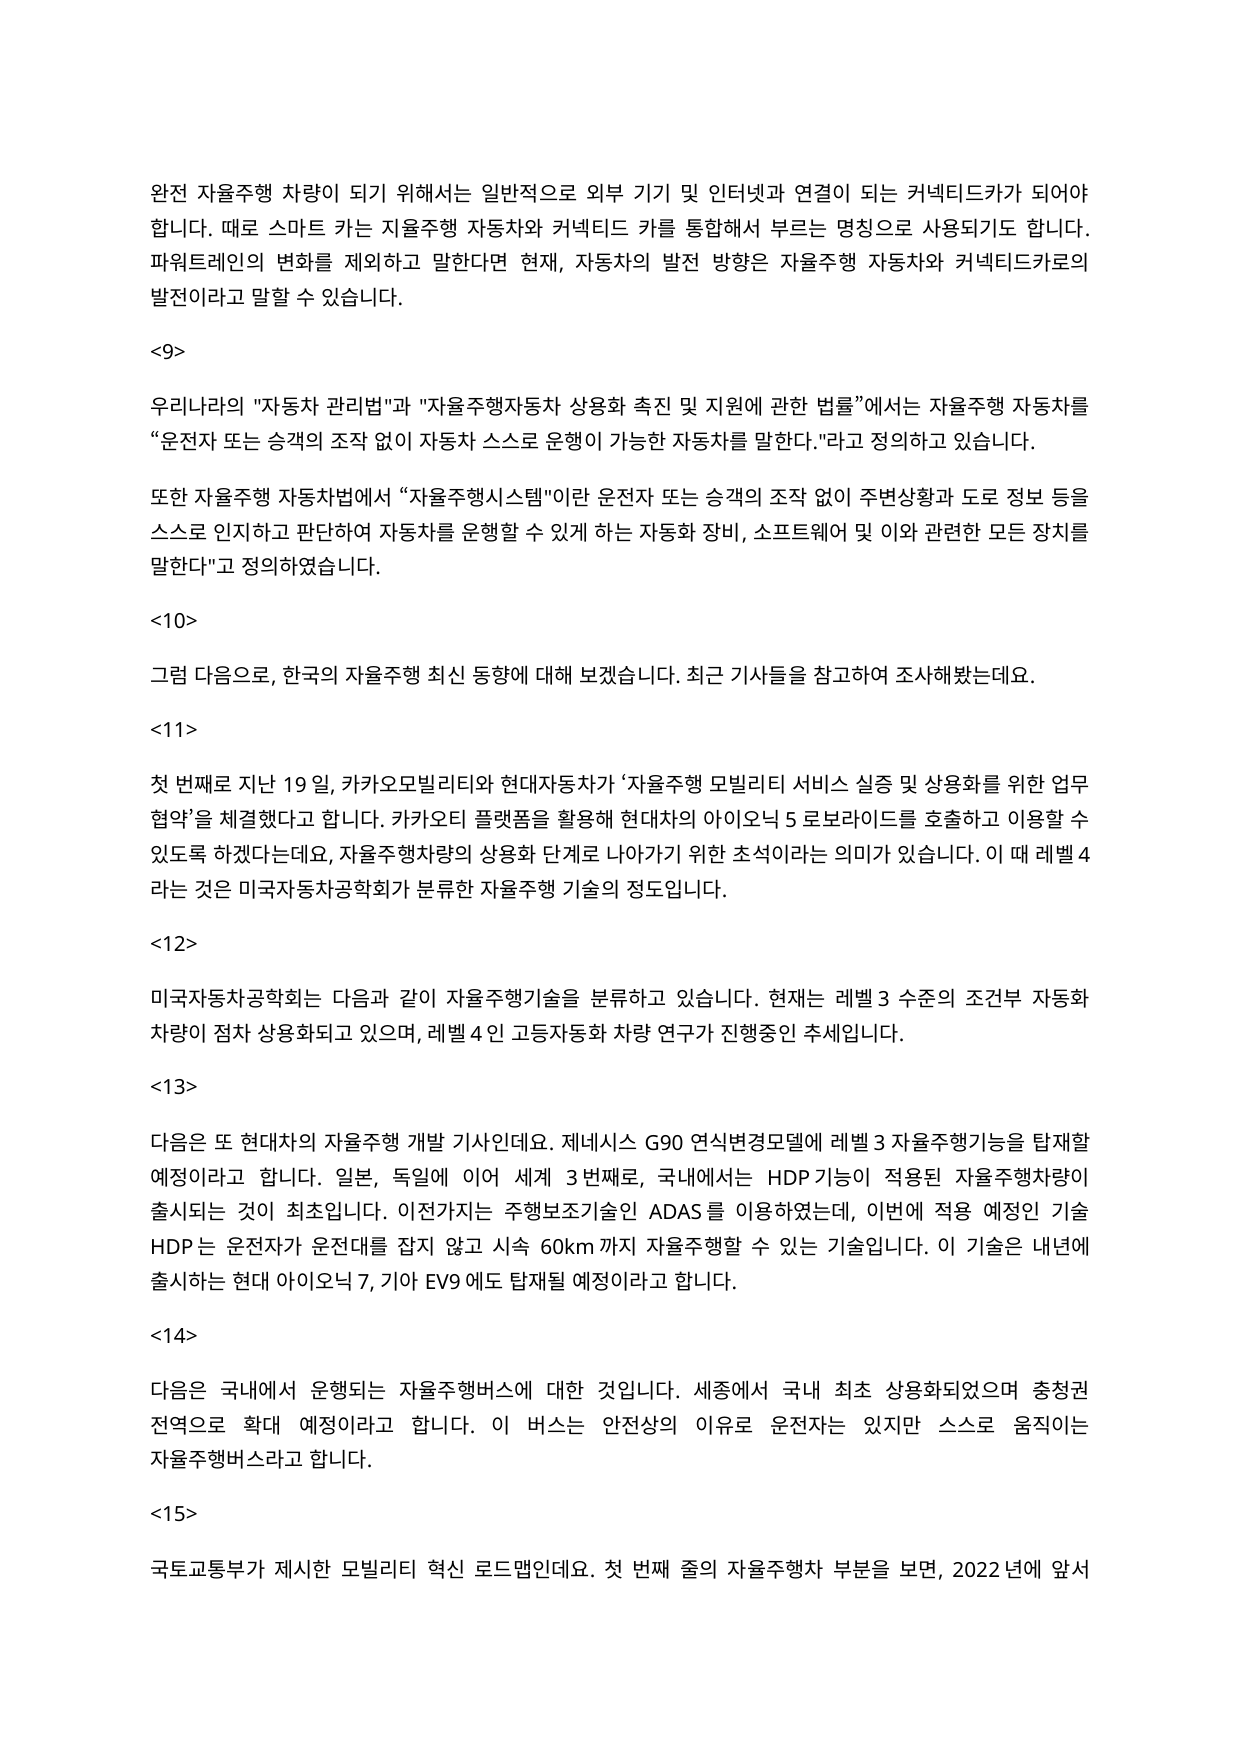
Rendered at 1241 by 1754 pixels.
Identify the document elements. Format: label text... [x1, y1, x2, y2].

text 그럼 다음으로, 한국의 자율주행 최신 동향에 대해 보겠습니다. 최근 기사들을 참고하여 조사해봤는데요. [150, 659, 1090, 690]
text <9> [150, 337, 1090, 366]
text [150, 1553, 1090, 1583]
text <14> [150, 1321, 1090, 1349]
text <13> [150, 1072, 1090, 1101]
text <12> [150, 929, 1090, 957]
text <11> [150, 715, 1090, 744]
text 완전 자율주행 차량이 되기 위해서는 일반적으로 외부 기기 및 인터넷과 연결이 되는 커넥티드카가 되어야 합니다. 때로 스마트 카는 지율주행 자동차와 커넥티드 카를 통합해서 부르는 명칭으로 사용되기도 합니다. 파워트레인의 변화를 제외하고 말한다면 현재, 자동차의 발전 방향은 자율주행 자동차와 커넥티드카로의 발전이라고 말할 수 있습니다. [150, 177, 1090, 312]
text 우리나라의 "자동차 관리법"과 "자율주행자동차 상용화 촉진 및 지원에 관한 법률”에서는 자율주행 자동차를 “운전자 또는 승객의 조작 없이 자동차 스스로 운행이 가능한 자동차를 말한다."라고 정의하고 있습니다. [150, 391, 1090, 456]
text 다음은 또 현대차의 자율주행 개발 기사인데요. 제네시스 G90 연식변경모델에 레벨3 자율주행기능을 탑재할 예정이라고 합니다. 일본, 독일에 이어 세계 3번째로, 국내에서는 HDP기능이 적용된 자율주행차량이 출시되는 것이 최초입니다. 이전가지는 주행보조기술인 ADAS를 이용하였는데, 이번에 적용 예정인 기술 HDP는 운전자가 운전대를 잡지 않고 시속 60km까지 자율주행할 수 있는 기술입니다. 이 기술은 내년에 출시하는 현대 아이오닉7, 기아 EV9에도 탑재될 예정이라고 합니다. [150, 1126, 1090, 1295]
text 또한 자율주행 자동차법에서 “자율주행시스템"이란 운전자 또는 승객의 조작 없이 주변상황과 도로 정보 등을 스스로 인지하고 판단하여 자동차를 운행할 수 있게 하는 자동화 장비, 소프트웨어 및 이와 관련한 모든 장치를 말한다"고 정의하였습니다. [150, 481, 1090, 581]
text 첫 번째로 지난 19일, 카카오모빌리티와 현대자동차가 ‘자율주행 모빌리티 서비스 실증 및 상용화를 위한 업무 협약’을 체결했다고 합니다. 카카오티 플랫폼을 활용해 현대차의 아이오닉5 로보라이드를 호출하고 이용할 수 있도록 하겠다는데요, 자율주행차량의 상용화 단계로 나아가기 위한 초석이라는 의미가 있습니다. 이 때 레벨4라는 것은 미국자동차공학회가 분류한 자율주행 기술의 정도입니다. [150, 769, 1090, 903]
text <10> [150, 606, 1090, 634]
text <15> [150, 1499, 1090, 1528]
text 미국자동차공학회는 다음과 같이 자율주행기술을 분류하고 있습니다. 현재는 레벨3 수준의 조건부 자동화 차량이 점차 상용화되고 있으며, 레벨4인 고등자동화 차량 연구가 진행중인 추세입니다. [150, 982, 1090, 1047]
text 다음은 국내에서 운행되는 자율주행버스에 대한 것입니다. 세종에서 국내 최초 상용화되었으며 충청권 전역으로 확대 예정이라고 합니다. 이 버스는 안전상의 이유로 운전자는 있지만 스스로 움직이는 자율주행버스라고 합니다. [150, 1374, 1090, 1474]
